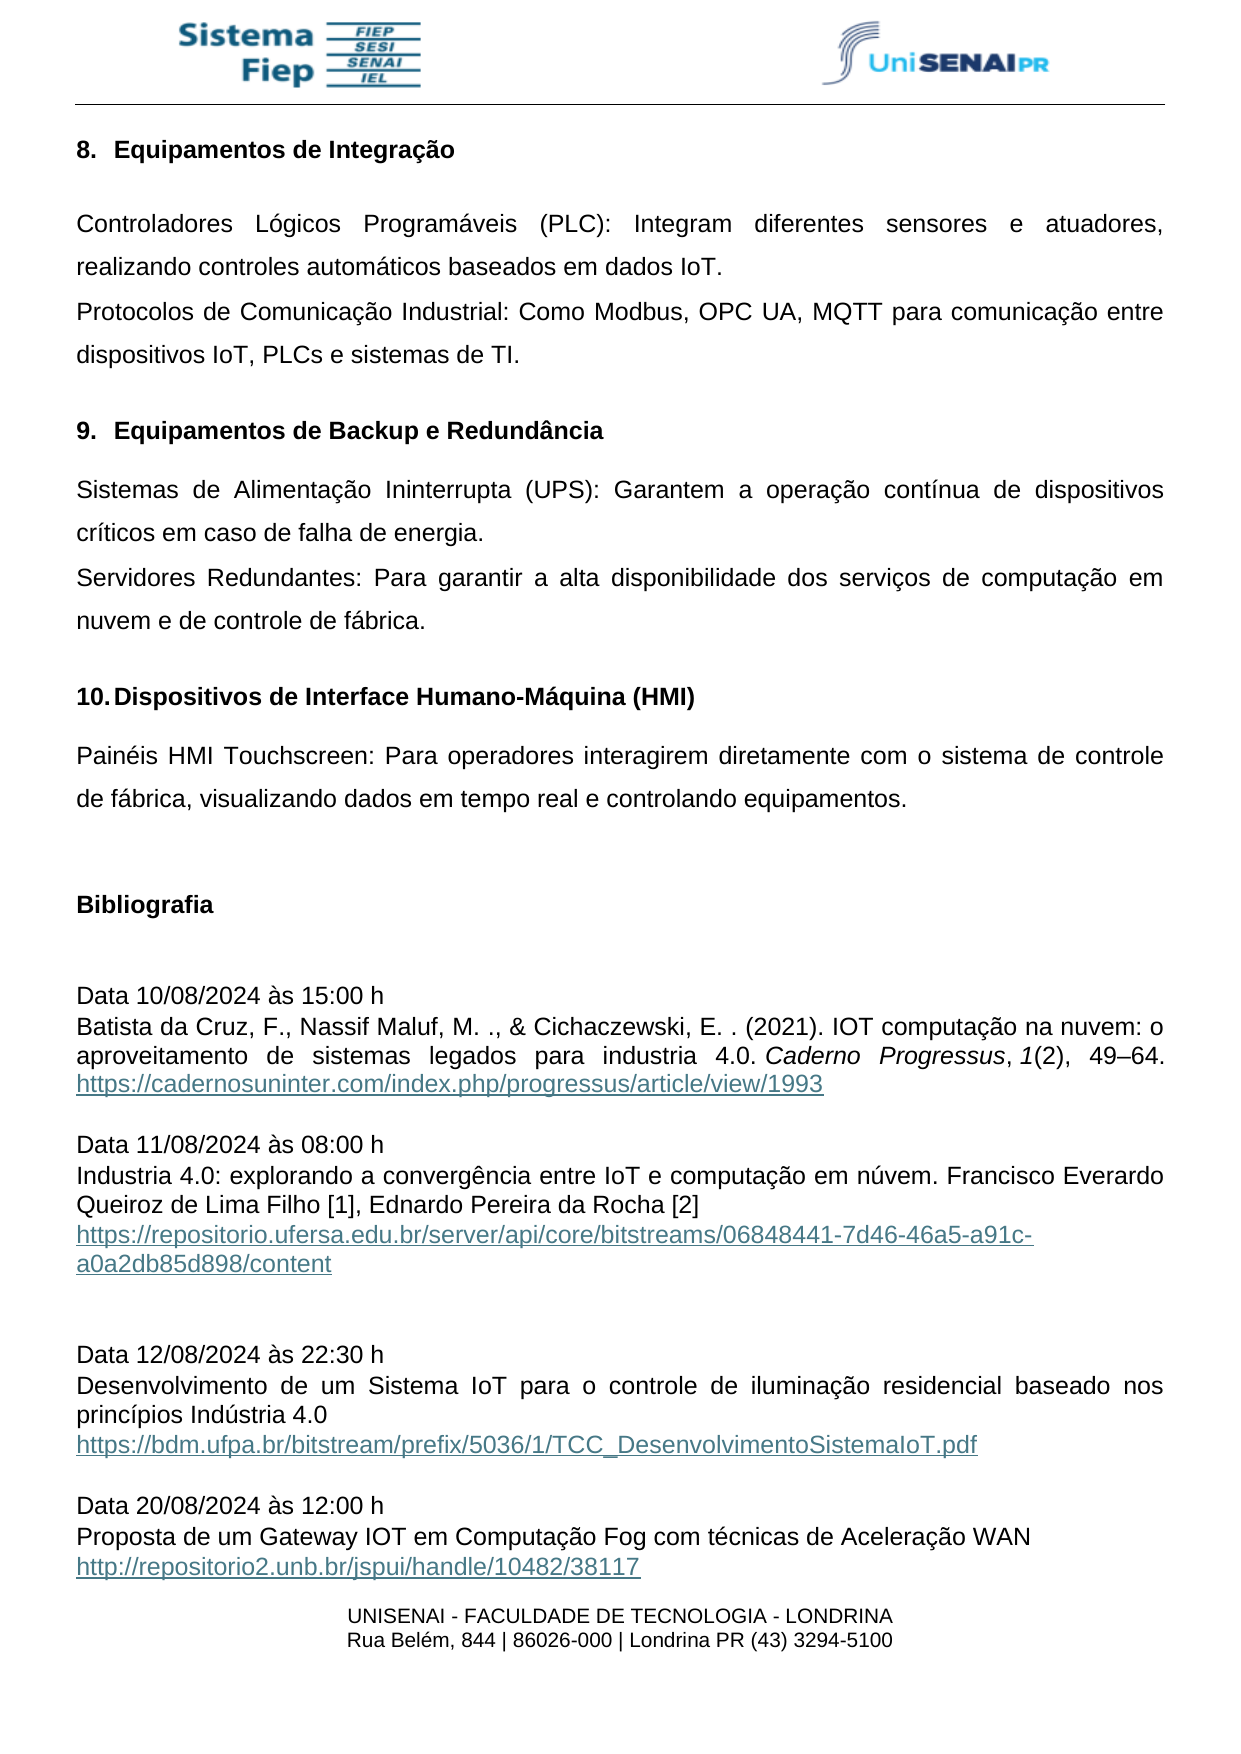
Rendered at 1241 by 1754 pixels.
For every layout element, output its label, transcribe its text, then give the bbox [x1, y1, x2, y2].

text http://repositorio2.unb.br/jspui/handle/10482/38117 [76, 1552, 1166, 1581]
text Data 11/08/2024 às 08:00 h [76, 1130, 1166, 1159]
text Protocolos de Comunicação Industrial: Como Modbus, OPC UA, MQTT para comunicação entre dispositivos IoT, PLCs e sistemas de TI. [76, 297, 1166, 369]
text Controladores Lógicos Programáveis (PLC): Integram diferentes sensores e atuadores, realizando controles automáticos baseados em dados IoT. [76, 209, 1166, 281]
text https://bdm.ufpa.br/bitstream/prefix/5036/1/TCC_DesenvolvimentoSistemaIoT.pdf [76, 1430, 1166, 1459]
text https://repositorio.ufersa.edu.br/server/api/core/bitstreams/06848441-7d46-46a5-a91c-a0a2db85d898/content [76, 1220, 1166, 1278]
picture [7, 0, 1241, 102]
text Data 20/08/2024 às 12:00 h [76, 1491, 1166, 1520]
text Data 10/08/2024 às 15:00 h [76, 981, 1166, 1010]
text Data 12/08/2024 às 22:30 h [76, 1341, 1166, 1369]
text Desenvolvimento de um Sistema IoT para o controle de iluminação residencial baseado nos princípios Indústria 4.0 [76, 1371, 1166, 1428]
text Bibliografia [76, 890, 1166, 918]
text Sistemas de Alimentação Ininterrupta (UPS): Garantem a operação contínua de dispositivos críticos em caso de falha de energia. [76, 475, 1166, 547]
text Painéis HMI Touchscreen: Para operadores interagirem diretamente com o sistema de controle de fábrica, visualizando dados em tempo real e controlando equipamentos. [76, 741, 1166, 813]
list Dispositivos de Interface Humano-Máquina (HMI) [76, 681, 1166, 710]
text Servidores Redundantes: Para garantir a alta disponibilidade dos serviços de computação em nuvem e de controle de fábrica. [76, 563, 1166, 635]
list Equipamentos de Integração [76, 135, 1166, 164]
text Industria 4.0: explorando a convergência entre IoT e computação em núvem. Francisco Everardo Queiroz de Lima Filho [1], Ednardo Pereira da Rocha [2] [76, 1161, 1166, 1218]
list Equipamentos de Backup e Redundância [76, 416, 1166, 444]
text Proposta de um Gateway IOT em Computação Fog com técnicas de Aceleração WAN [76, 1522, 1166, 1551]
text Batista da Cruz, F., Nassif Maluf, M. ., & Cichaczewski, E. . (2021). IOT computação na nuvem: o aproveitamento de sistemas legados para industria 4.0. Caderno Progressus, 1(2), 49–64. https://cadernosuninter.com/index.php/progressus/article/view/1993 [76, 1012, 1166, 1098]
